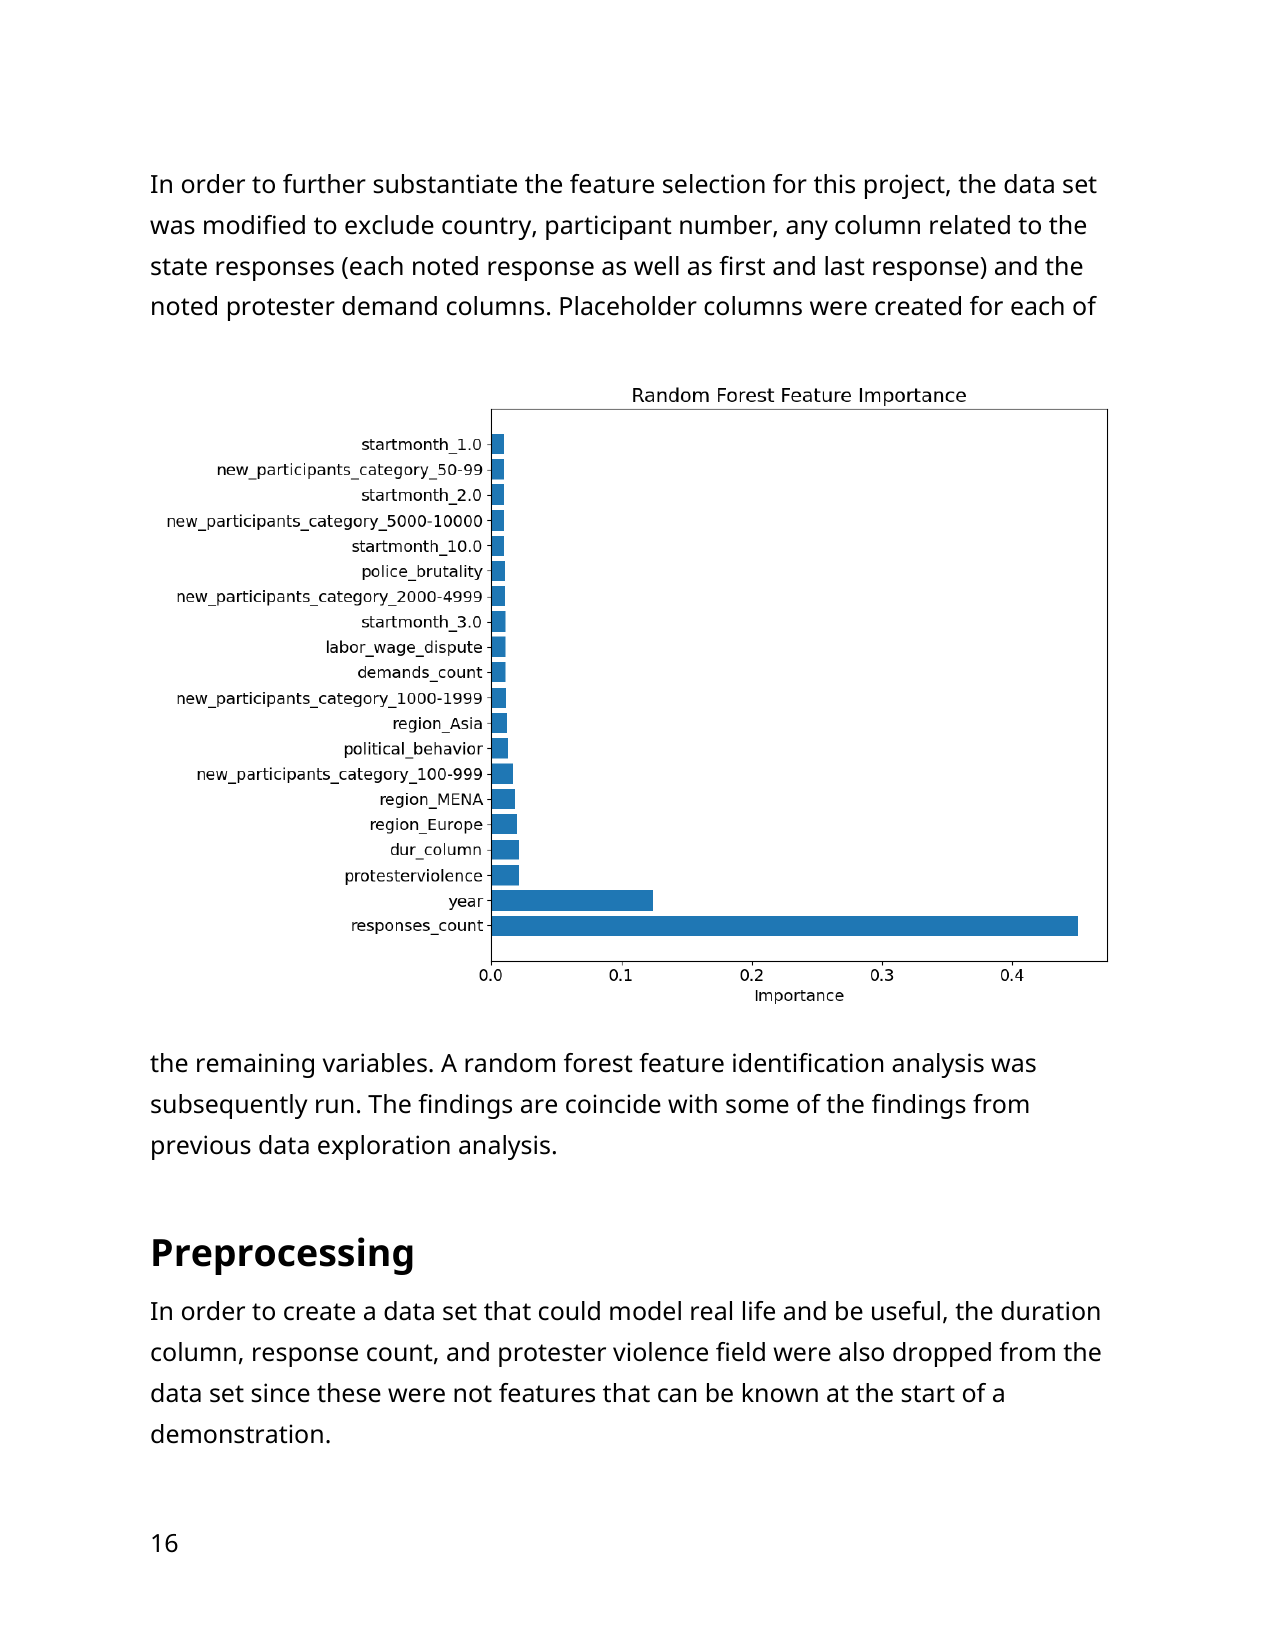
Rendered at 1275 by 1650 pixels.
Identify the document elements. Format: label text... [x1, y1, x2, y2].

picture [148, 371, 1124, 1021]
text In order to create a data set that could model real life and be useful, the duration column, response count, and protester violence field were also dropped from the data set since these were not features that can be known at the start of a demonstration. [150, 1294, 1125, 1450]
subtitle Preprocessing [150, 1226, 1125, 1277]
